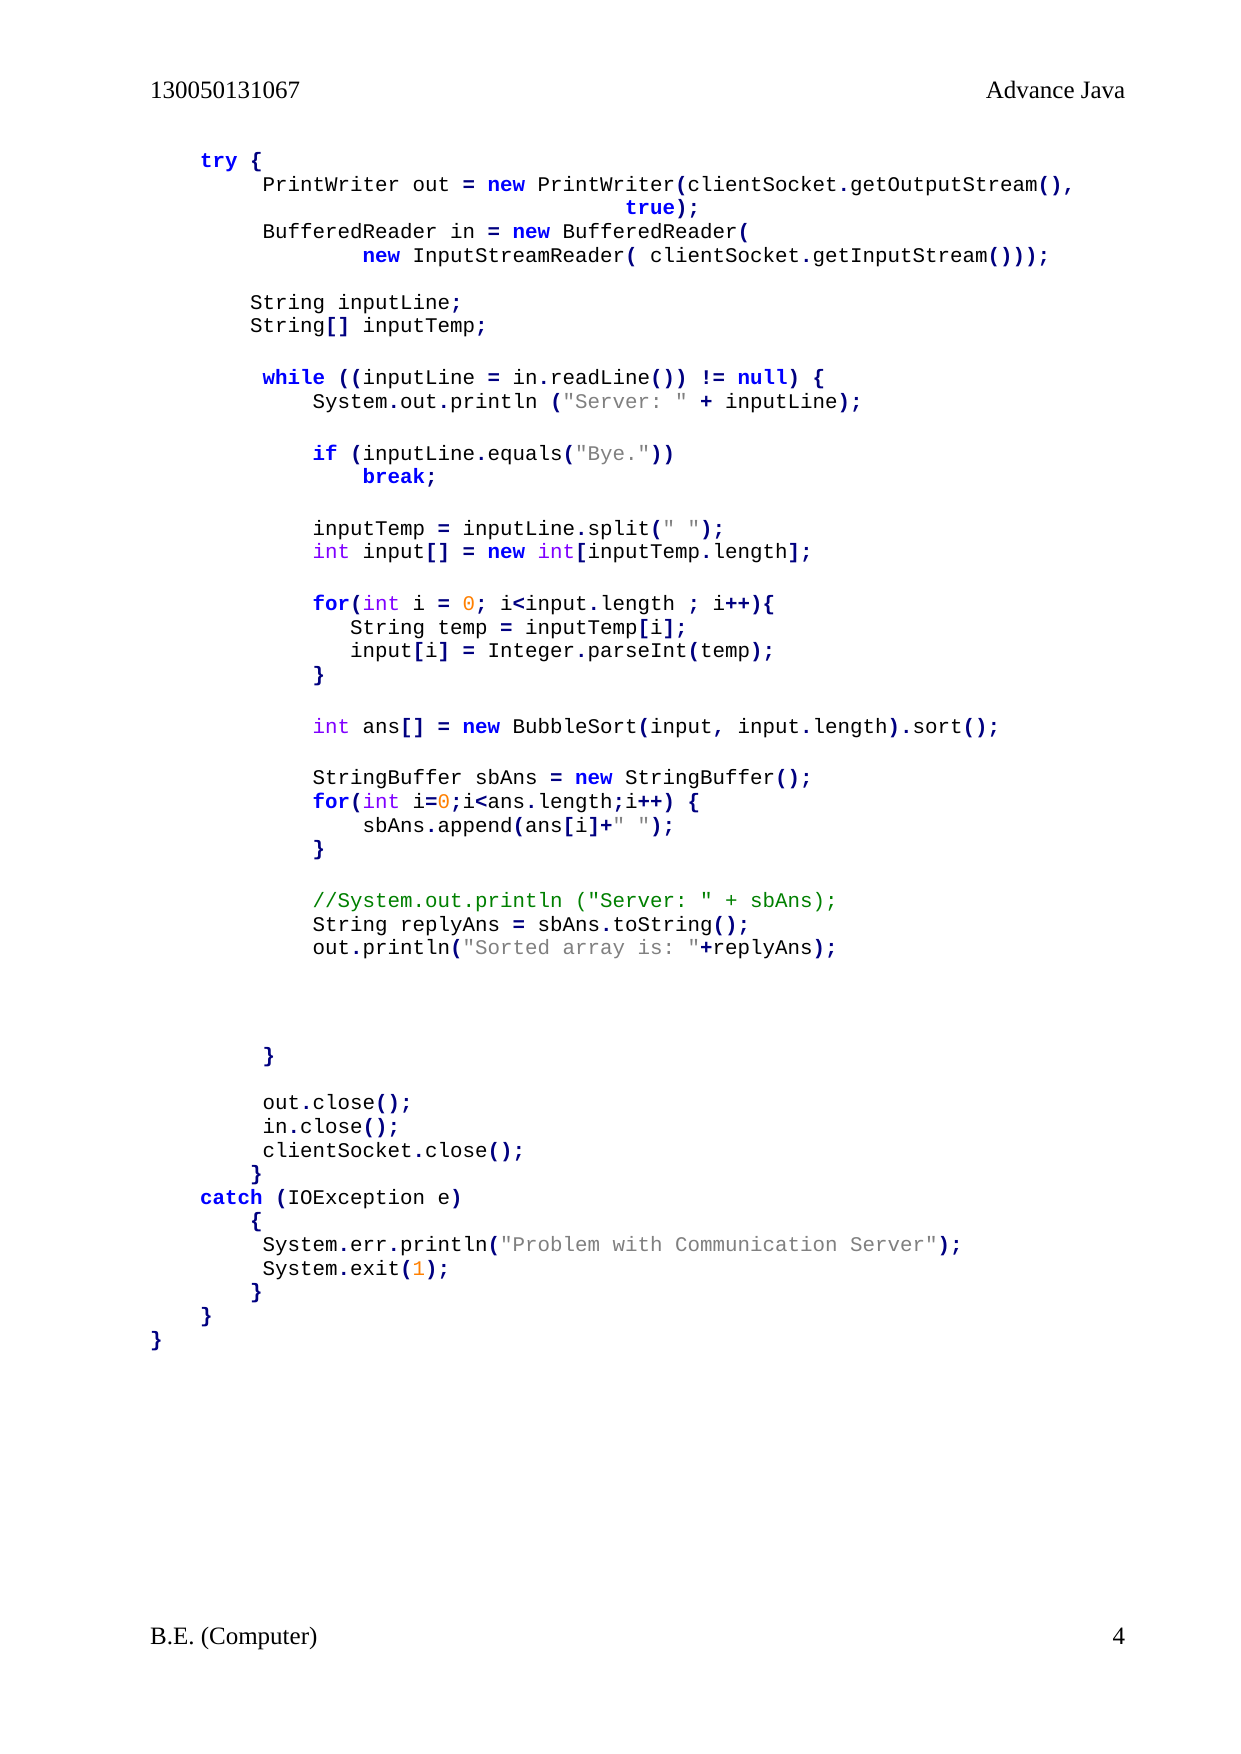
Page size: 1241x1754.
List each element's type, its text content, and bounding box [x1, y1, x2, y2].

text } [150, 838, 1090, 862]
text clientSocket.close(); [150, 1139, 1090, 1163]
text } [150, 664, 1090, 688]
text true); [150, 197, 1090, 221]
text inputTemp = inputLine.split(" "); [150, 518, 1090, 541]
text StringBuffer sbAns = new StringBuffer(); [150, 767, 1090, 791]
text } [150, 1305, 1090, 1329]
text while ((inputLine = in.readLine()) != null) { [150, 367, 1090, 391]
text System.exit(1); [150, 1258, 1090, 1281]
text String[] inputTemp; [150, 316, 1090, 339]
text } [150, 1329, 1090, 1352]
text PrintWriter out = new PrintWriter(clientSocket.getOutputStream(), [150, 174, 1090, 197]
text in.close(); [150, 1116, 1090, 1139]
text } [150, 1163, 1090, 1187]
text out.println("Sorted array is: "+replyAns); [150, 937, 1090, 961]
text try { [150, 150, 1090, 174]
text BufferedReader in = new BufferedReader( [150, 221, 1090, 244]
text input[i] = Integer.parseInt(temp); [150, 640, 1090, 664]
text String temp = inputTemp[i]; [150, 617, 1090, 640]
text break; [150, 466, 1090, 490]
text String replyAns = sbAns.toString(); [150, 914, 1090, 937]
text { [150, 1211, 1090, 1234]
text new InputStreamReader( clientSocket.getInputStream())); [150, 244, 1090, 268]
text String inputLine; [150, 292, 1090, 316]
text out.close(); [150, 1092, 1090, 1116]
text for(int i=0;i<ans.length;i++) { [150, 791, 1090, 815]
text int input[] = new int[inputTemp.length]; [150, 541, 1090, 565]
text //System.out.println ("Server: " + sbAns); [150, 890, 1090, 914]
text System.out.println ("Server: " + inputLine); [150, 391, 1090, 414]
text } [150, 1281, 1090, 1305]
text for(int i = 0; i<input.length ; i++){ [150, 593, 1090, 617]
text catch (IOException e) [150, 1187, 1090, 1211]
text System.err.println("Problem with Communication Server"); [150, 1234, 1090, 1258]
text int ans[] = new BubbleSort(input, input.length).sort(); [150, 716, 1090, 739]
text if (inputLine.equals("Bye.")) [150, 442, 1090, 466]
text sbAns.append(ans[i]+" "); [150, 815, 1090, 838]
text } [150, 1045, 1090, 1069]
